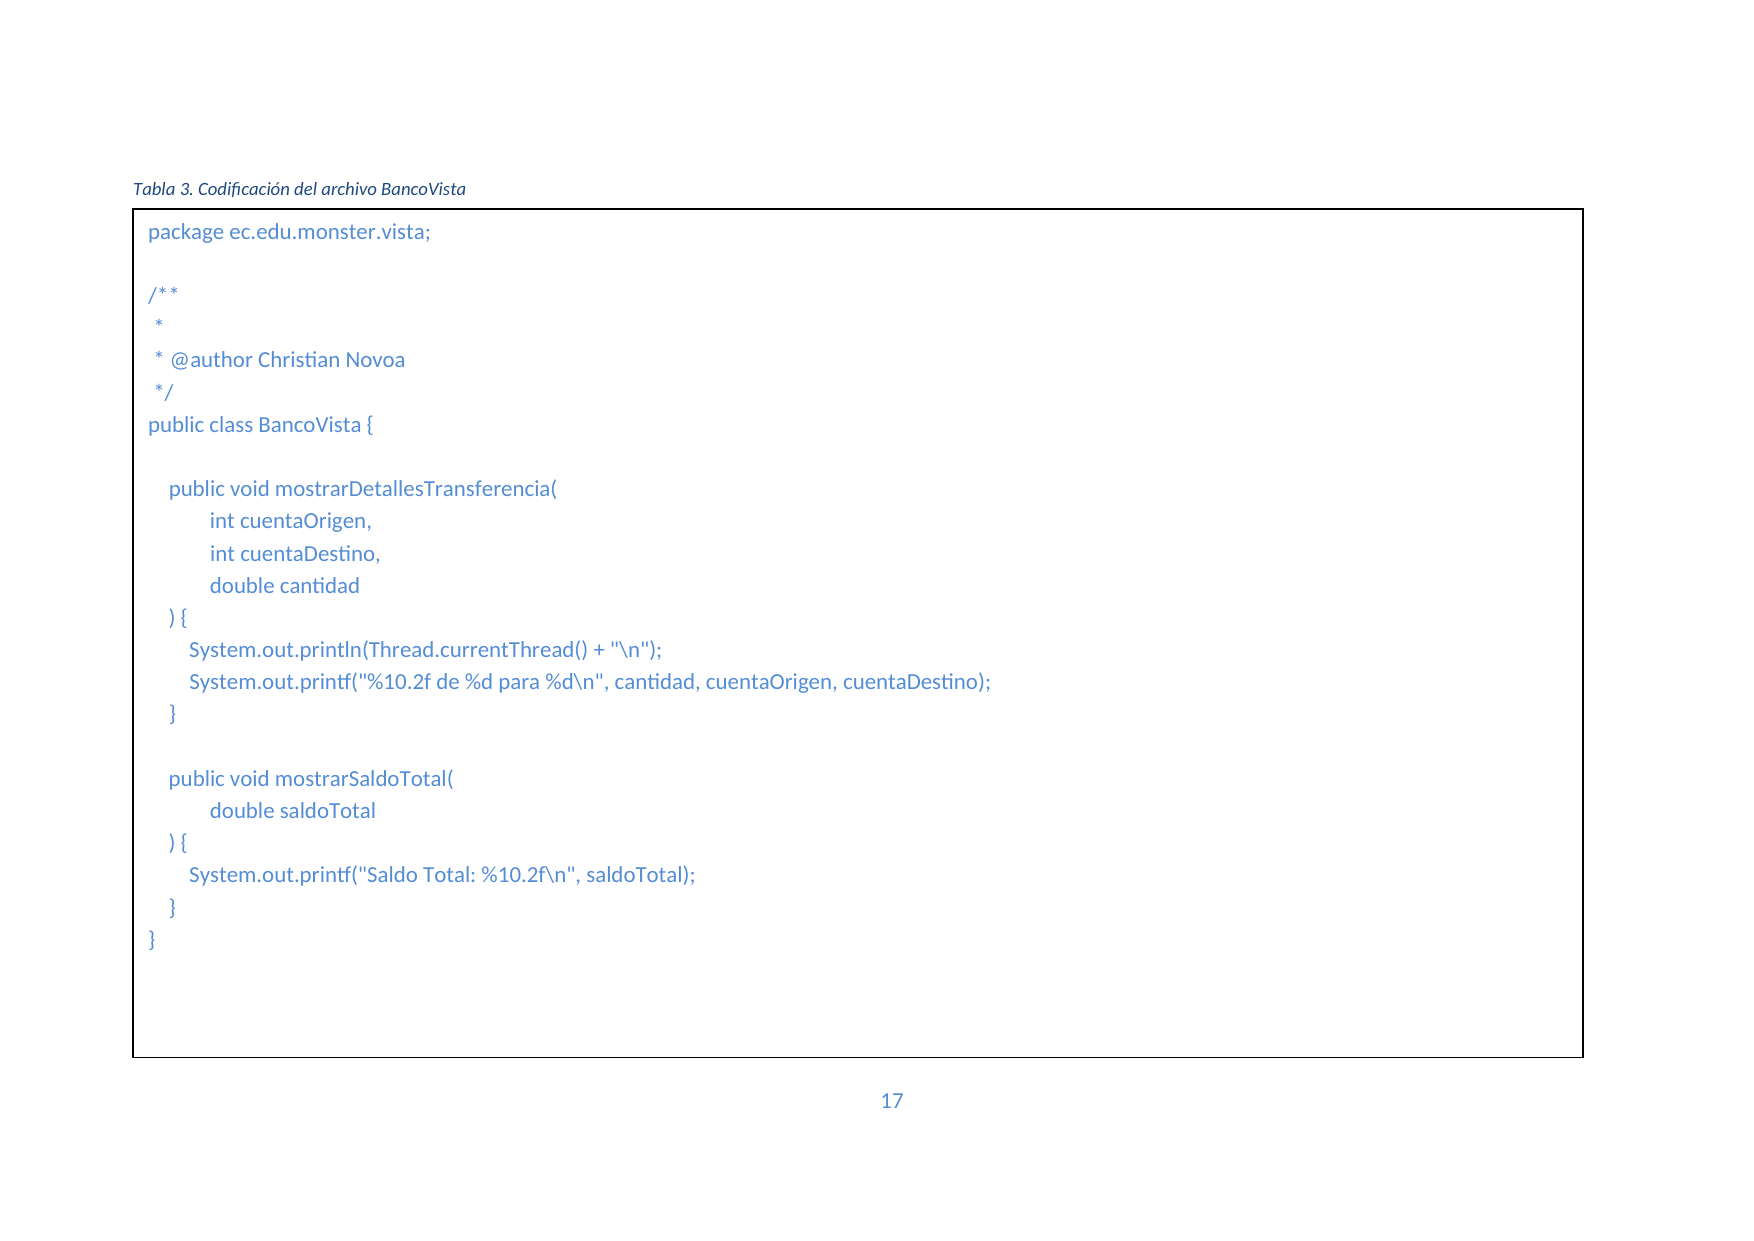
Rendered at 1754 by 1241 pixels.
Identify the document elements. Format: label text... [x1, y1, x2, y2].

text Tabla 3. Codificación del archivo BancoVista [133, 177, 1651, 200]
